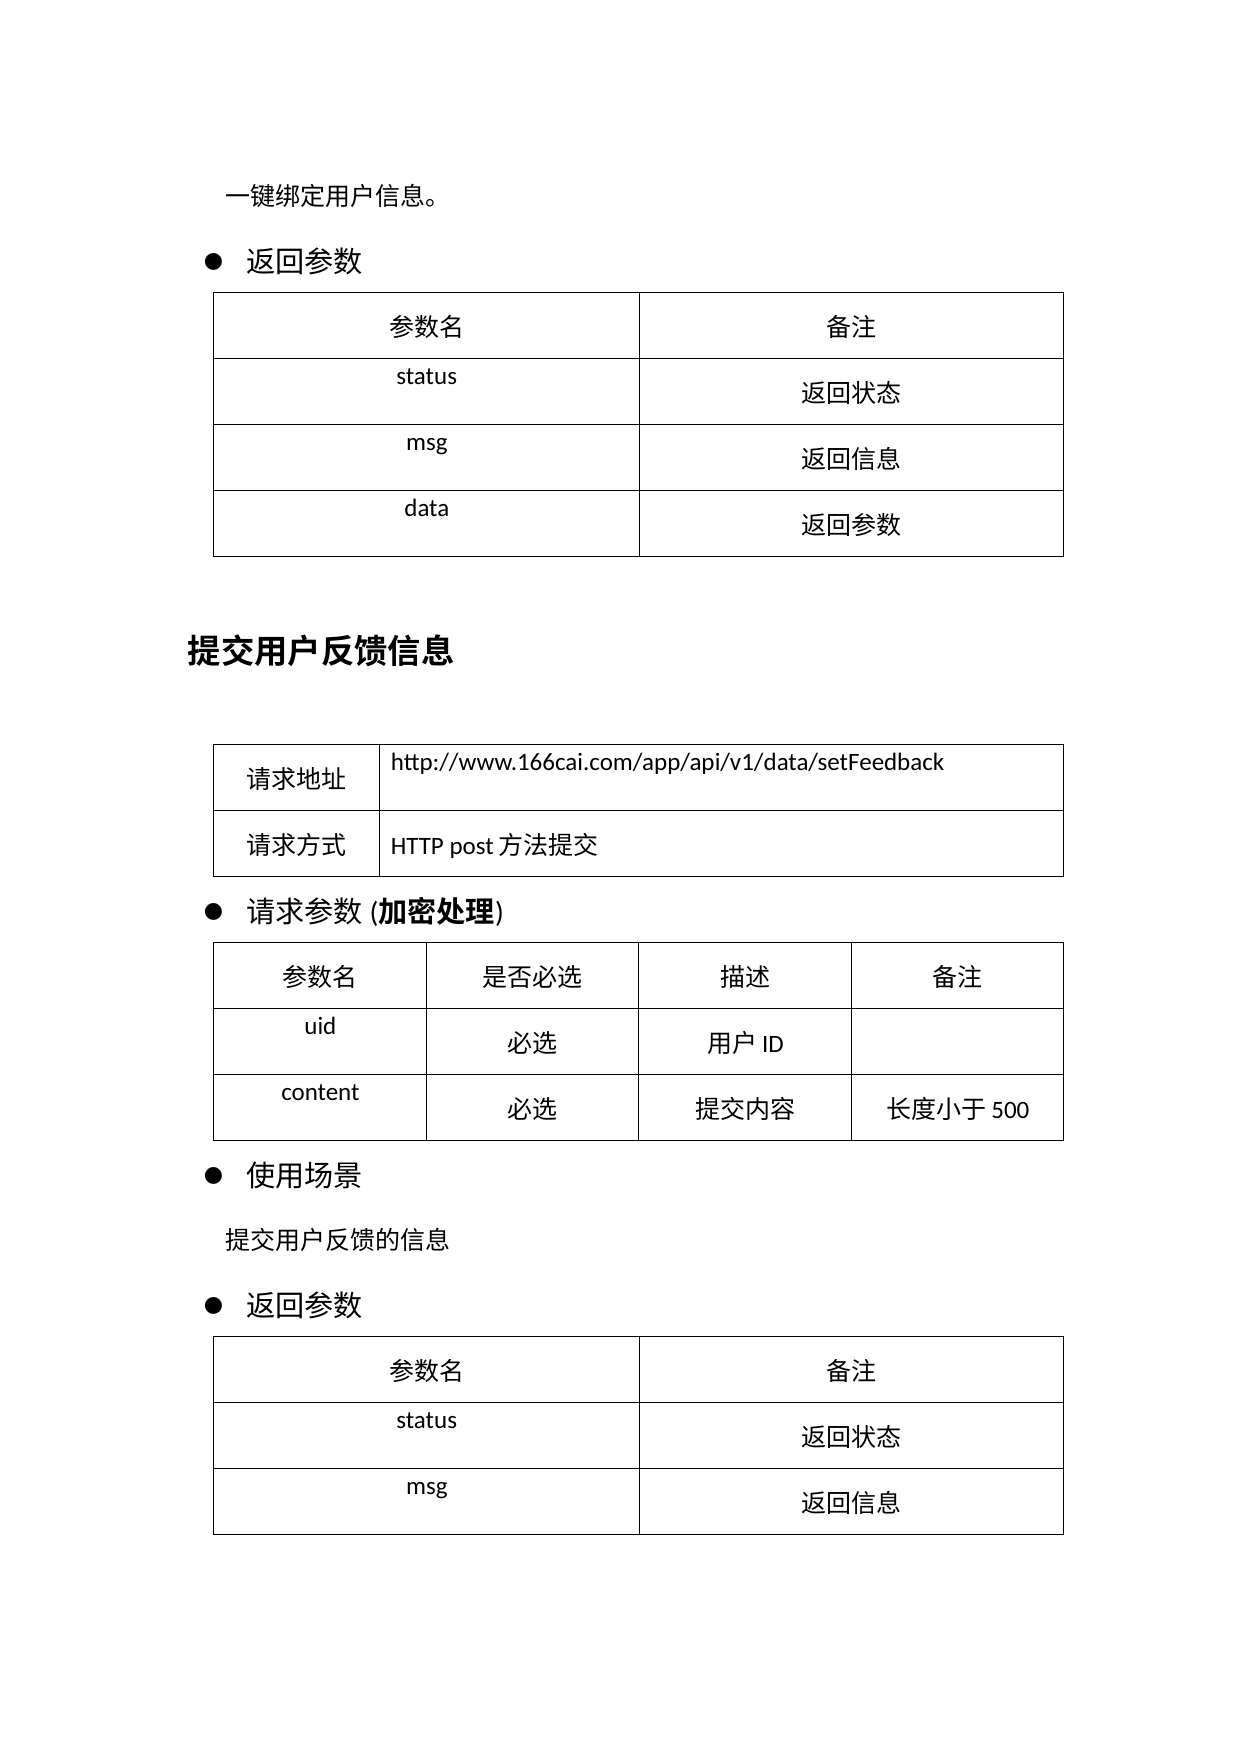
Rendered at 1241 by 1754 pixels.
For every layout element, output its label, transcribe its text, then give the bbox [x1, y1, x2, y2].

list 请求参数 (加密处理) [202, 877, 1053, 942]
table_header http://www.166cai.com/app/api/v1/data/setFeedback [380, 745, 1063, 810]
table_cell 返回信息 [640, 1469, 1063, 1534]
subtitle 提交用户反馈信息 [187, 617, 1053, 682]
table_cell 请求方式 [214, 811, 379, 876]
table_cell 必选 [427, 1009, 638, 1074]
table_cell 提交内容 [639, 1075, 851, 1140]
table_header 参数名 [214, 943, 426, 1008]
table_cell uid [214, 1009, 426, 1074]
table_cell 必选 [427, 1075, 638, 1140]
table_cell status [214, 1403, 639, 1468]
table_cell 返回状态 [640, 1403, 1063, 1468]
list 使用场景 [202, 1141, 1053, 1206]
table_cell data [214, 491, 639, 556]
table_header 备注 [640, 1337, 1063, 1402]
table_cell status [214, 359, 639, 424]
table_cell 返回信息 [640, 425, 1063, 490]
table_header 备注 [640, 293, 1063, 358]
table_cell msg [214, 1469, 639, 1534]
list 一键绑定用户信息。 [225, 162, 1053, 227]
table_cell msg [214, 425, 639, 490]
table_cell 返回参数 [640, 491, 1063, 556]
text 提交用户反馈的信息 [225, 1206, 1053, 1271]
table_cell [852, 1009, 1063, 1074]
table_header 描述 [639, 943, 851, 1008]
table_cell 长度小于500 [852, 1075, 1063, 1140]
table_header 备注 [852, 943, 1063, 1008]
table_header 请求地址 [214, 745, 379, 810]
table_cell 返回状态 [640, 359, 1063, 424]
table_cell 用户ID [639, 1009, 851, 1074]
table_cell content [214, 1075, 426, 1140]
table_header 参数名 [214, 293, 639, 358]
table_header 参数名 [214, 1337, 639, 1402]
table_cell HTTP post方法提交 [380, 811, 1063, 876]
list 返回参数 [202, 227, 1053, 292]
list 返回参数 [202, 1271, 1053, 1336]
table_header 是否必选 [427, 943, 638, 1008]
